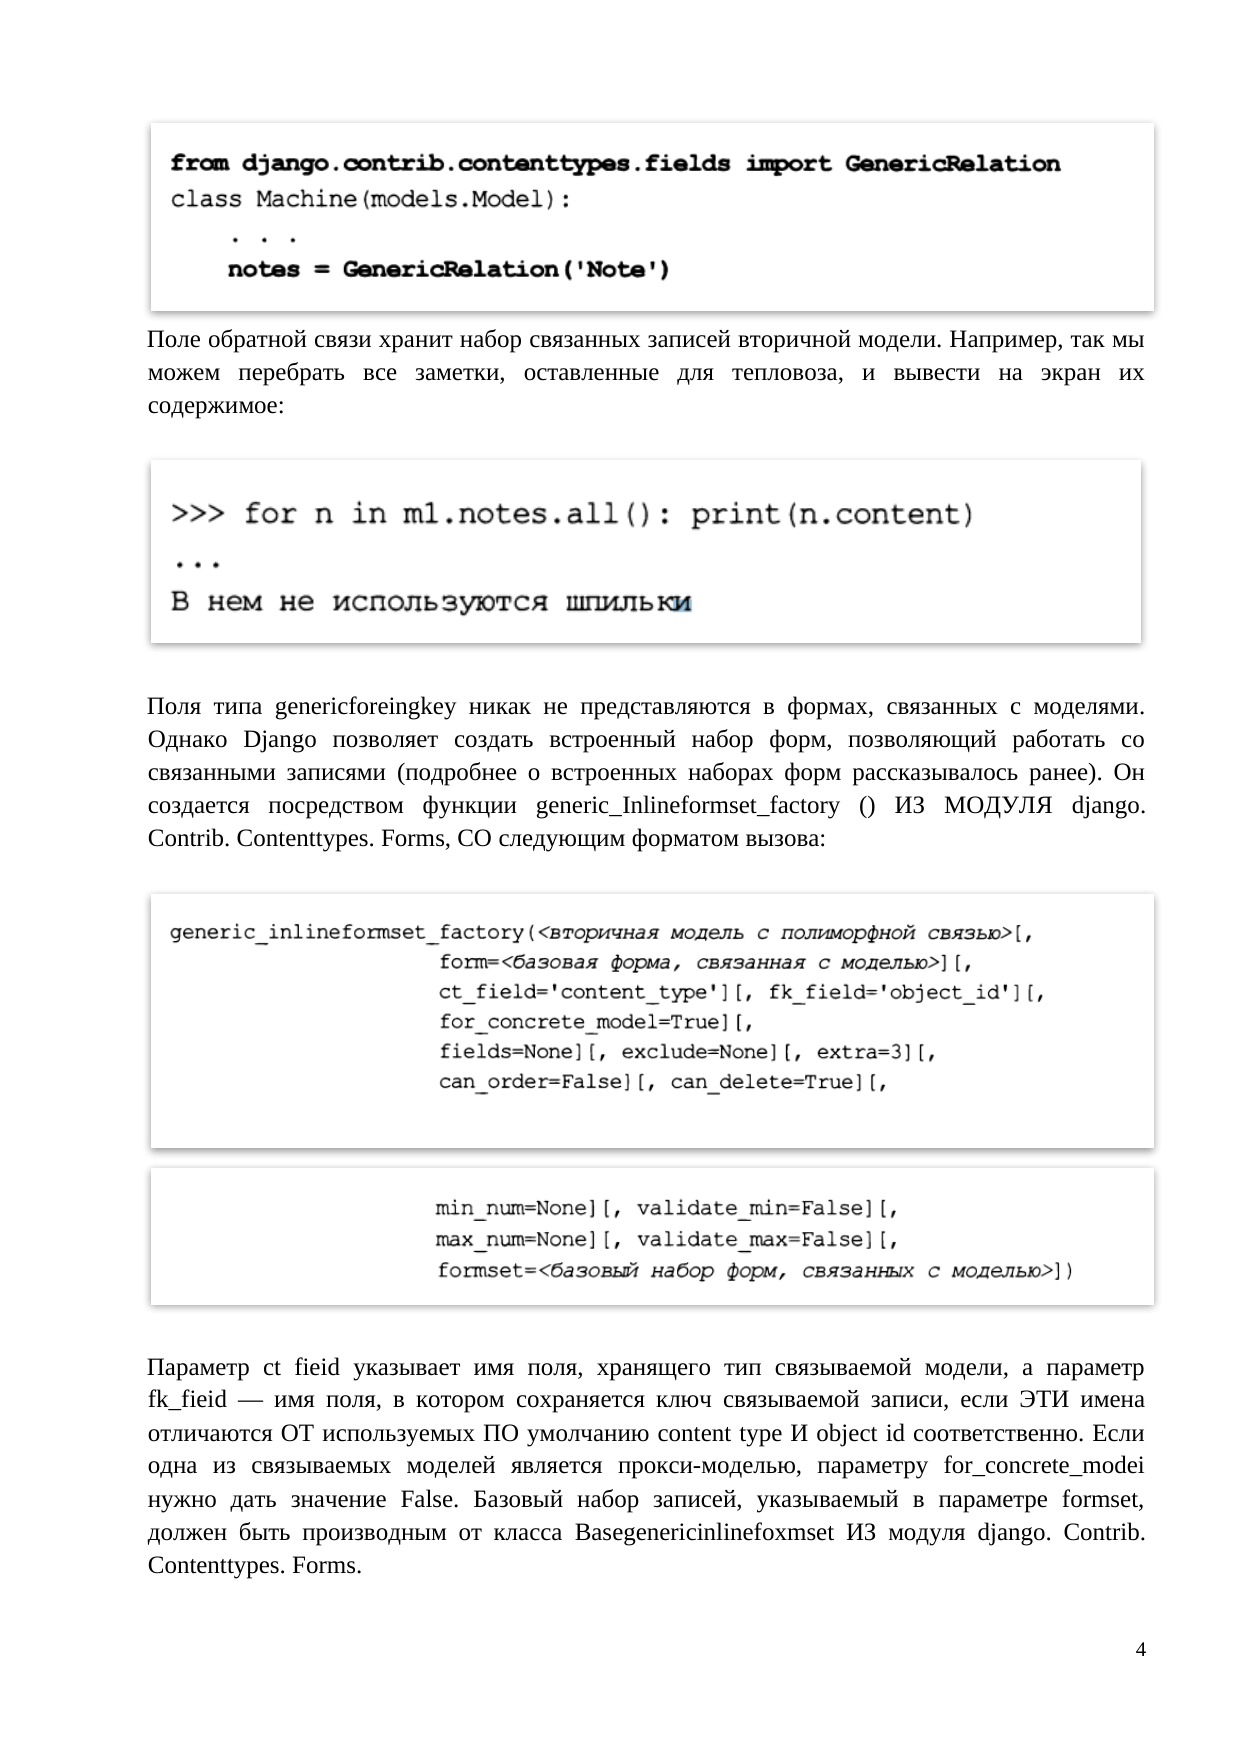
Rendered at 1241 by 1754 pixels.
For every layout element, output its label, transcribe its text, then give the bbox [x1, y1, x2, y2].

picture [165, 1182, 1140, 1290]
picture [165, 475, 1126, 628]
text Поля типа genericforeingkey никак не представляются в формах, связанных с моделями. Однако Django позволяет создать встроенный набор форм, позволяющий работать со связанными записями (подробнее о встроенных наборах форм рассказывалось ранее). Он создается посредством функции generic_Inlineformset_factory () ИЗ МОДУЛЯ django. Contrib. Contenttypes. Forms, CO следующим форматом вызова: [147, 691, 1146, 852]
picture [165, 908, 1140, 1133]
text Параметр ct fieid указывает имя поля, хранящего тип связываемой модели, а параметр fk_fieid — имя поля, в котором сохраняется ключ связываемой записи, если ЭТИ имена отличаются ОТ используемых ПО умолчанию content type И object id соответственно. Если одна из связываемых моделей является прокси-моделью, параметру for_concrete_modei нужно дать значение False. Базовый набор записей, указываемый в параметре formset, должен быть производным от класса Basegenericinlinefoxmset ИЗ модуля django. Contrib. Contenttypes. Forms. [147, 1352, 1146, 1578]
picture [165, 138, 1140, 296]
text Поле обратной связи хранит набор связанных записей вторичной модели. Например, так мы можем перебрать все заметки, оставленные для тепловоза, и вывести на экран их содержимое: [147, 324, 1146, 419]
